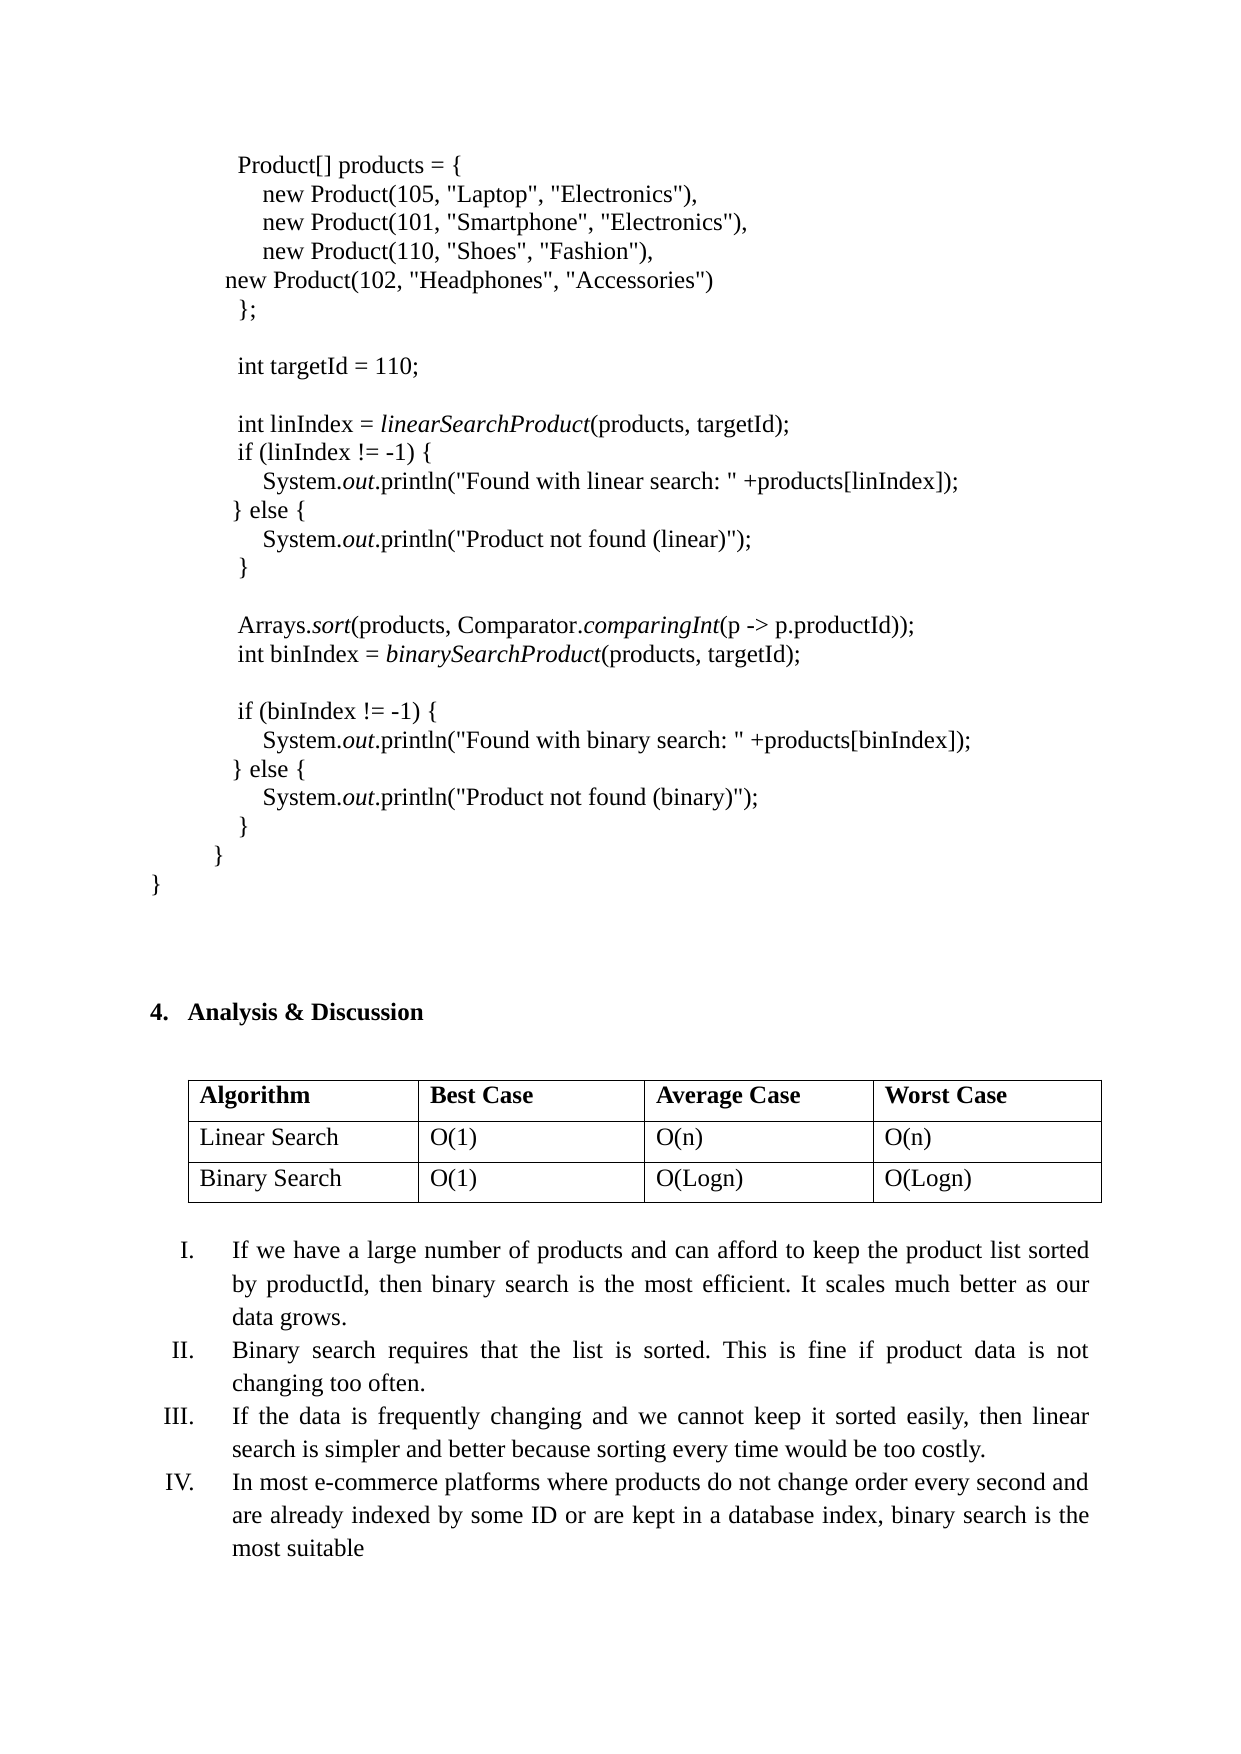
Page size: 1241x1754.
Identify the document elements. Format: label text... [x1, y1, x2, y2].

table_cell Linear Search [189, 1122, 418, 1162]
table_header Algorithm [189, 1081, 418, 1121]
text Product[] products = { [187, 150, 1090, 179]
table_cell Binary Search [189, 1163, 418, 1202]
table_cell O(n) [874, 1122, 1101, 1162]
list If we have a large number of products and can afford to keep the product list sorted by productId, then binary search is the most efficient. It scales much better as our data grows. [194, 1236, 1090, 1330]
text if (binIndex != -1) { [187, 696, 1090, 725]
text new Product(105, "Laptop", "Electronics"), [187, 179, 1090, 207]
text System.out.println("Found with binary search: " +products[binIndex]); [187, 725, 1090, 754]
table_cell O(Logn) [874, 1163, 1101, 1202]
table_header Average Case [645, 1081, 873, 1121]
text Arrays.sort(products, Comparator.comparingInt(p -> p.productId)); [187, 610, 1090, 639]
list In most e-commerce platforms where products do not change order every second and are already indexed by some ID or are kept in a database index, binary search is the most suitable [194, 1467, 1090, 1562]
table_header Best Case [419, 1081, 644, 1121]
table_cell O(1) [419, 1163, 644, 1202]
text new Product(102, "Headphones", "Accessories") [150, 265, 1090, 294]
text System.out.println("Found with linear search: " +products[linIndex]); [187, 466, 1090, 495]
text new Product(110, "Shoes", "Fashion"), [187, 236, 1090, 265]
list Analysis & Discussion [150, 997, 1090, 1026]
list If the data is frequently changing and we cannot keep it sorted easily, then linear search is simpler and better because sorting every time would be too costly. [194, 1401, 1090, 1462]
text } [187, 840, 1090, 869]
text if (linIndex != -1) { [187, 437, 1090, 466]
text } else { [187, 495, 1090, 524]
table_cell O(1) [419, 1122, 644, 1162]
text int targetId = 110; [187, 351, 1090, 380]
text } [187, 552, 1090, 581]
text int binIndex = binarySearchProduct(products, targetId); [187, 639, 1090, 667]
text int linIndex = linearSearchProduct(products, targetId); [187, 409, 1090, 437]
text System.out.println("Product not found (binary)"); [187, 782, 1090, 811]
table_cell O(Logn) [645, 1163, 873, 1202]
table_cell O(n) [645, 1122, 873, 1162]
text }; [187, 294, 1090, 322]
text } else { [187, 754, 1090, 782]
text new Product(101, "Smartphone", "Electronics"), [187, 207, 1090, 236]
table_header Worst Case [874, 1081, 1101, 1121]
text } [150, 869, 1090, 897]
text } [187, 811, 1090, 840]
list Binary search requires that the list is sorted. This is fine if product data is not changing too often. [194, 1335, 1090, 1396]
text System.out.println("Product not found (linear)"); [187, 524, 1090, 552]
